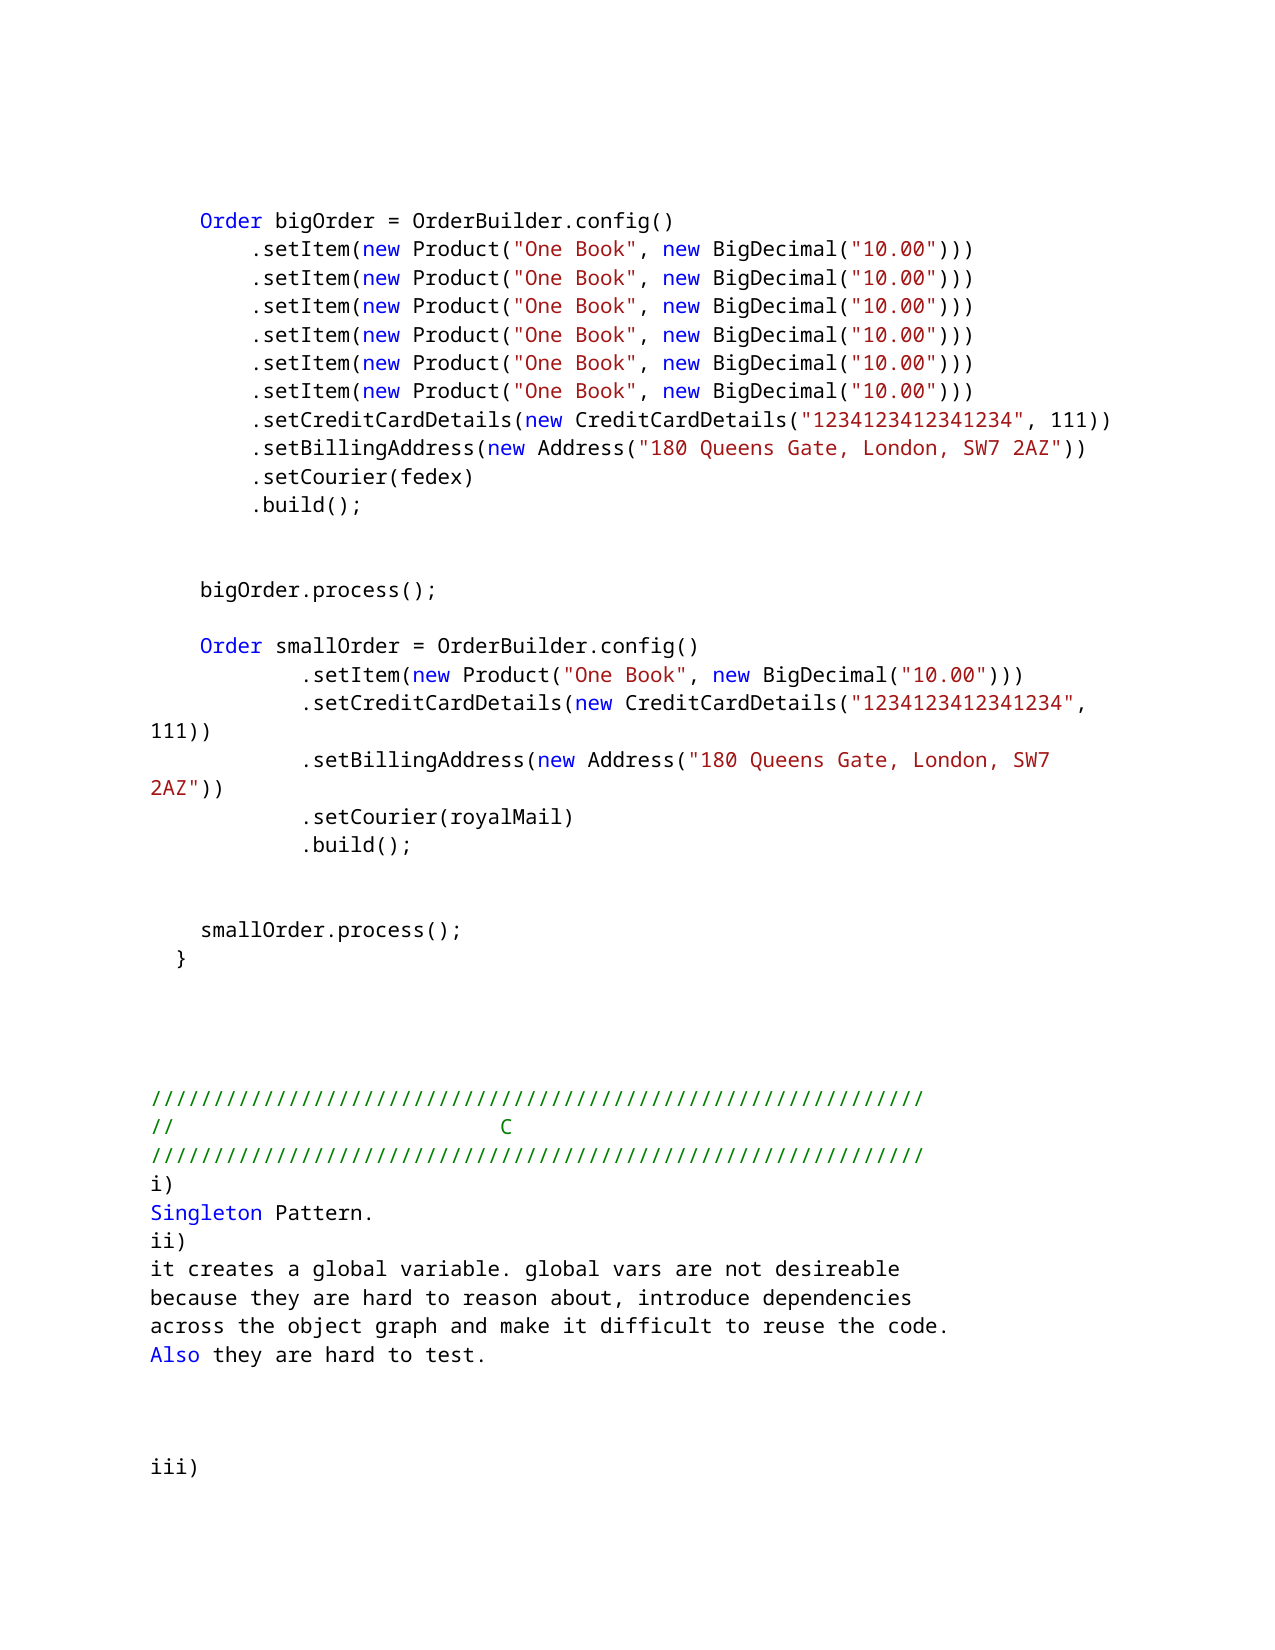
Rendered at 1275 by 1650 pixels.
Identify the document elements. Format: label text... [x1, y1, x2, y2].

text .build(); [150, 490, 1125, 519]
text .setCourier(fedex) [150, 462, 1125, 490]
text because they are hard to reason about, introduce dependencies [150, 1283, 1125, 1311]
text Order smallOrder = OrderBuilder.config() [150, 631, 1125, 660]
text .setCourier(royalMail) [150, 802, 1125, 830]
text .setItem(new Product("One Book", new BigDecimal("10.00"))) [150, 348, 1125, 377]
text ////////////////////////////////////////////////////////////// [150, 1084, 1125, 1112]
text smallOrder.process(); [150, 915, 1125, 943]
text iii) [150, 1452, 1125, 1481]
text bigOrder.process(); [150, 575, 1125, 603]
text .setBillingAddress(new Address("180 Queens Gate, London, SW7 2AZ")) [150, 433, 1125, 462]
text ii) [150, 1226, 1125, 1254]
text i) [150, 1169, 1125, 1198]
text .setItem(new Product("One Book", new BigDecimal("10.00"))) [150, 263, 1125, 291]
text // C [150, 1112, 1125, 1141]
text .setItem(new Product("One Book", new BigDecimal("10.00"))) [150, 660, 1125, 688]
text Singleton Pattern. [150, 1198, 1125, 1226]
text } [150, 943, 1125, 972]
text it creates a global variable. global vars are not desireable [150, 1254, 1125, 1283]
text .setBillingAddress(new Address("180 Queens Gate, London, SW7 2AZ")) [150, 745, 1125, 802]
text Order bigOrder = OrderBuilder.config() [150, 206, 1125, 234]
text Also they are hard to test. [150, 1340, 1125, 1368]
text .setCreditCardDetails(new CreditCardDetails("1234123412341234", 111)) [150, 688, 1125, 745]
text .setCreditCardDetails(new CreditCardDetails("1234123412341234", 111)) [150, 405, 1125, 433]
text .setItem(new Product("One Book", new BigDecimal("10.00"))) [150, 234, 1125, 263]
text ////////////////////////////////////////////////////////////// [150, 1141, 1125, 1169]
text .setItem(new Product("One Book", new BigDecimal("10.00"))) [150, 291, 1125, 320]
text .build(); [150, 830, 1125, 859]
text .setItem(new Product("One Book", new BigDecimal("10.00"))) [150, 377, 1125, 405]
text across the object graph and make it difficult to reuse the code. [150, 1311, 1125, 1340]
text .setItem(new Product("One Book", new BigDecimal("10.00"))) [150, 320, 1125, 348]
